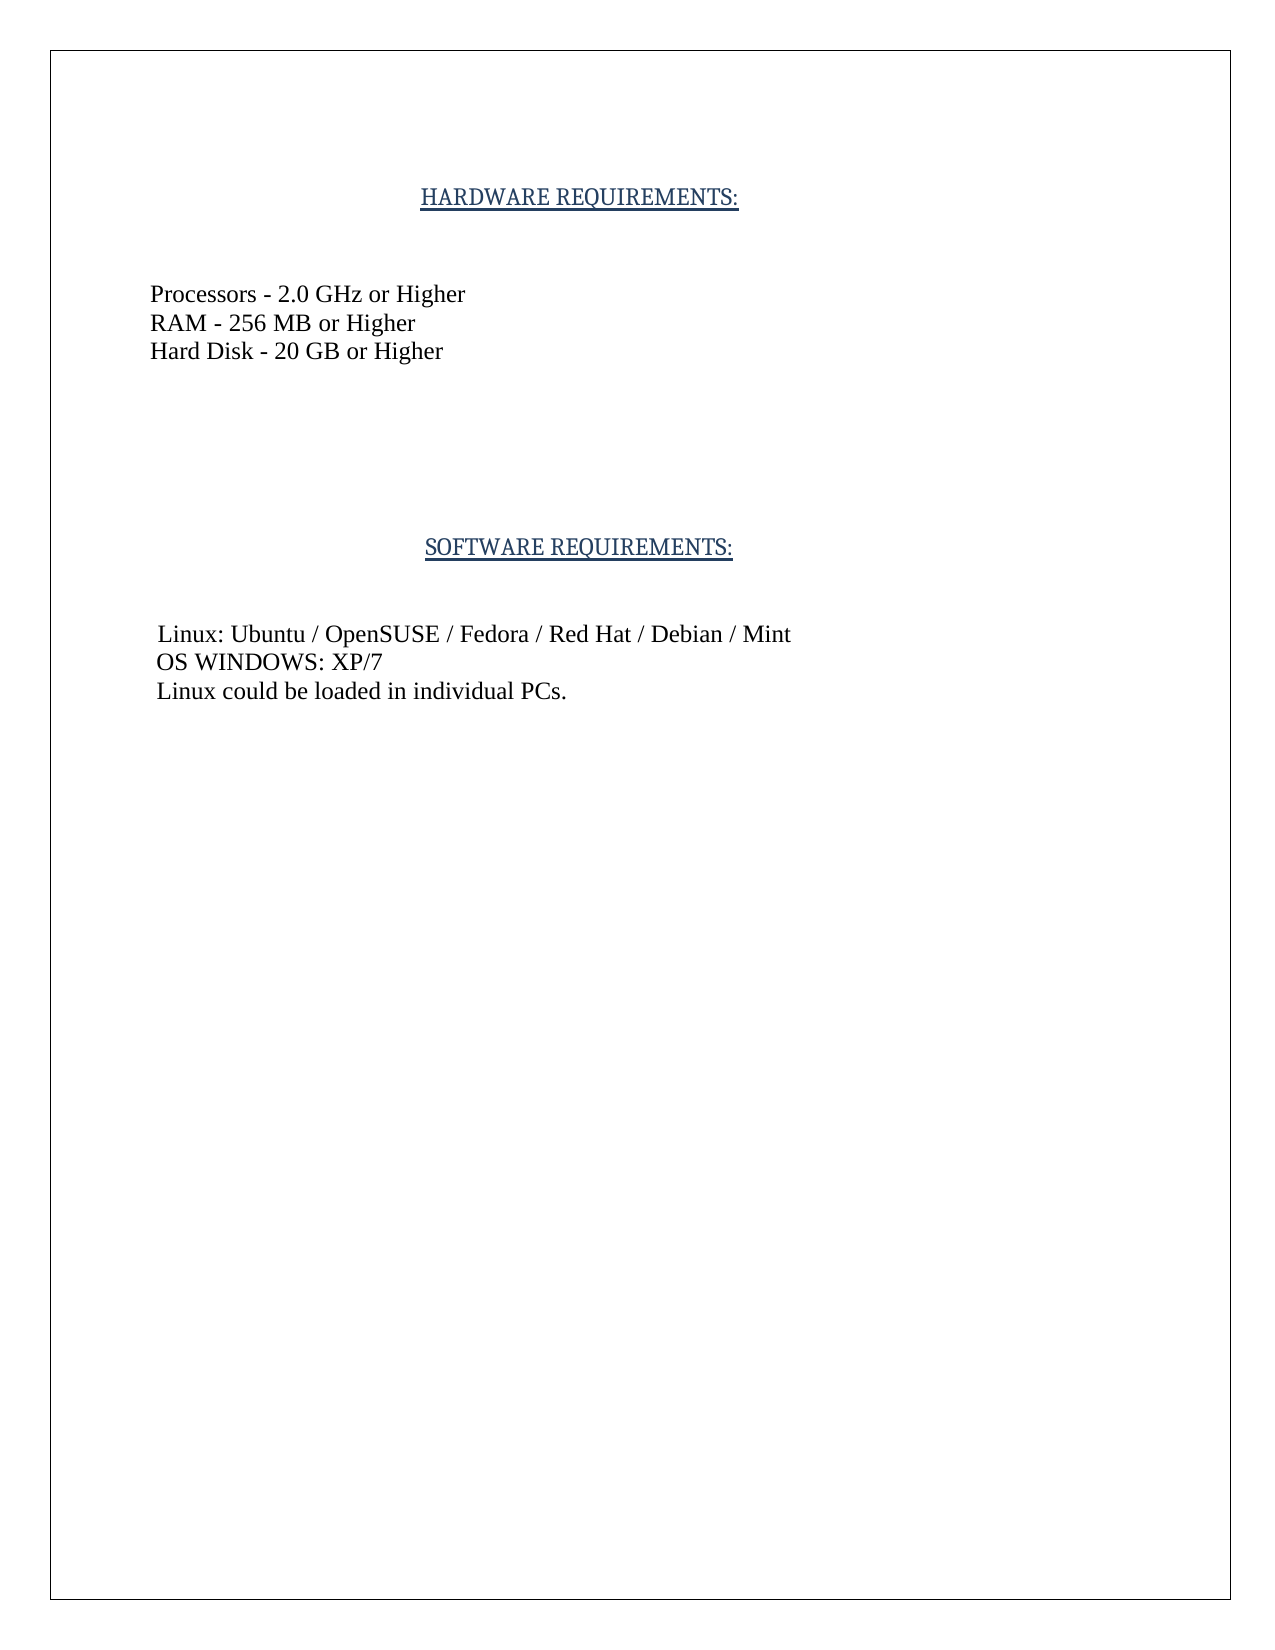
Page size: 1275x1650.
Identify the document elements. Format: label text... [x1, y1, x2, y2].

subtitle SOFTWARE REQUIREMENTS: [425, 533, 1230, 562]
subtitle HARDWARE REQUIREMENTS: [420, 183, 1230, 212]
text Linux could be loaded in individual PCs. [156, 676, 1230, 705]
text Linux: Ubuntu / OpenSUSE / Fedora / Red Hat / Debian / Mint OS WINDOWS: XP/7 [156, 619, 829, 676]
text Processors - 2.0 GHz or Higher RAM - 256 MB or Higher Hard Disk - 20 GB or Higher [150, 279, 465, 365]
